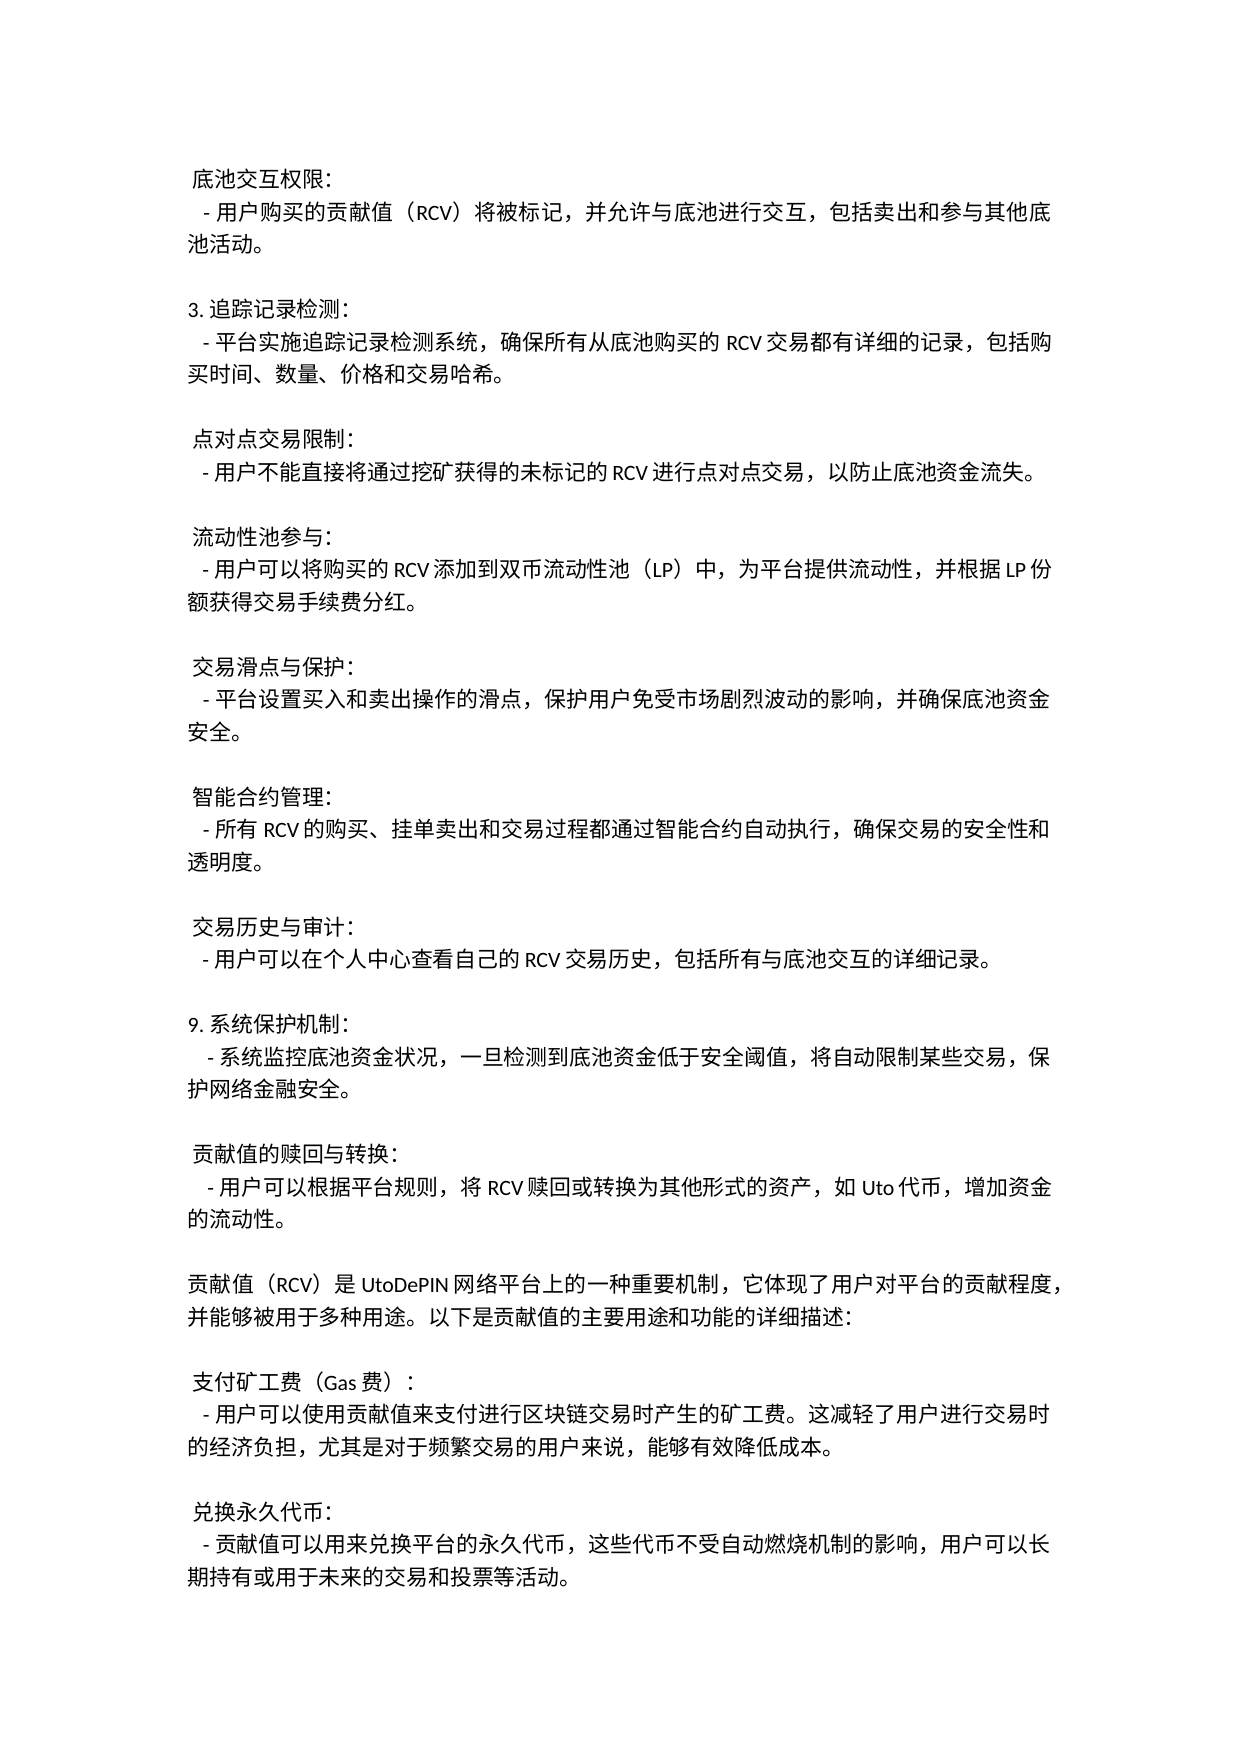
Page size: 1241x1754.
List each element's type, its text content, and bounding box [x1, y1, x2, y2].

text 交易滑点与保护： [187, 649, 1053, 682]
text 流动性池参与： [187, 519, 1053, 552]
text 底池交互权限： [187, 162, 1053, 194]
text 3. 追踪记录检测： [187, 292, 1053, 324]
text 智能合约管理： [187, 779, 1053, 812]
text - 用户可以根据平台规则，将RCV赎回或转换为其他形式的资产，如Uto代币，增加资金的流动性。 [187, 1169, 1053, 1234]
text 贡献值（RCV）是UtoDePIN网络平台上的一种重要机制，它体现了用户对平台的贡献程度，并能够被用于多种用途。以下是贡献值的主要用途和功能的详细描述： [187, 1267, 1053, 1332]
text 兑换永久代币： [187, 1494, 1053, 1527]
text - 平台设置买入和卖出操作的滑点，保护用户免受市场剧烈波动的影响，并确保底池资金安全。 [187, 682, 1053, 747]
text 交易历史与审计： [187, 909, 1053, 942]
text - 所有RCV的购买、挂单卖出和交易过程都通过智能合约自动执行，确保交易的安全性和透明度。 [187, 812, 1053, 877]
text - 用户可以使用贡献值来支付进行区块链交易时产生的矿工费。这减轻了用户进行交易时的经济负担，尤其是对于频繁交易的用户来说，能够有效降低成本。 [187, 1397, 1053, 1462]
text - 用户不能直接将通过挖矿获得的未标记的RCV进行点对点交易，以防止底池资金流失。 [187, 454, 1053, 487]
text - 用户购买的贡献值（RCV）将被标记，并允许与底池进行交互，包括卖出和参与其他底池活动。 [187, 194, 1053, 259]
text 9. 系统保护机制： [187, 1007, 1053, 1039]
text - 用户可以在个人中心查看自己的RCV交易历史，包括所有与底池交互的详细记录。 [187, 942, 1053, 974]
text 贡献值的赎回与转换： [187, 1137, 1053, 1169]
text - 用户可以将购买的RCV添加到双币流动性池（LP）中，为平台提供流动性，并根据LP份额获得交易手续费分红。 [187, 552, 1053, 617]
text - 贡献值可以用来兑换平台的永久代币，这些代币不受自动燃烧机制的影响，用户可以长期持有或用于未来的交易和投票等活动。 [187, 1527, 1053, 1592]
text 支付矿工费（Gas费）： [187, 1364, 1053, 1397]
text - 平台实施追踪记录检测系统，确保所有从底池购买的RCV交易都有详细的记录，包括购买时间、数量、价格和交易哈希。 [187, 324, 1053, 389]
text 点对点交易限制： [187, 422, 1053, 454]
text - 系统监控底池资金状况，一旦检测到底池资金低于安全阈值，将自动限制某些交易，保护网络金融安全。 [187, 1039, 1053, 1104]
